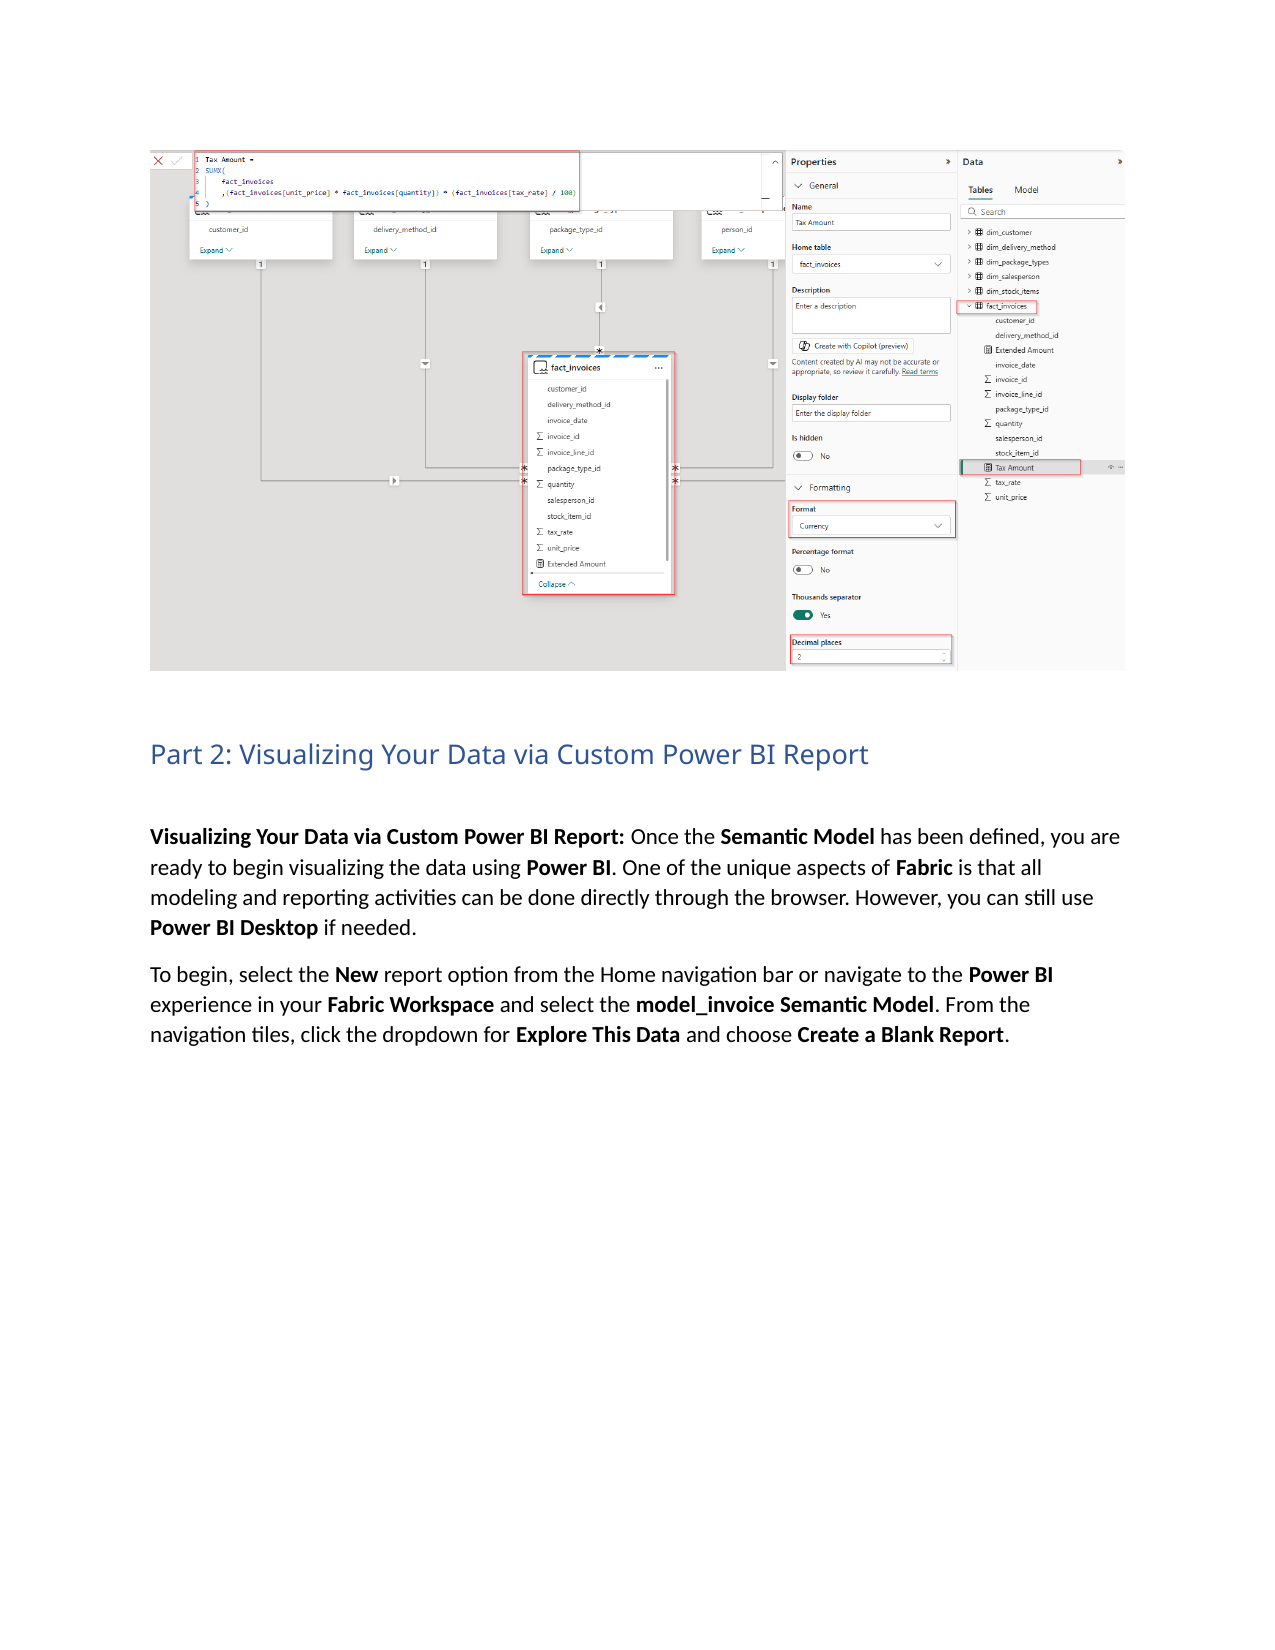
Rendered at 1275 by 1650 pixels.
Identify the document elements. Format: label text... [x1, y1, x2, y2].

text Visualizing Your Data via Custom Power BI Report: Once the Semantic Model has been defined, you are ready to begin visualizing the data using Power BI. One of the unique aspects of Fabric is that all modeling and reporting activities can be done directly through the browser. However, you can still use Power BI Desktop if needed. [150, 822, 1125, 941]
subtitle Part 2: Visualizing Your Data via Custom Power BI Report [150, 736, 1125, 773]
picture [150, 150, 1125, 671]
text To begin, select the New report option from the Home navigation bar or navigate to the Power BI experience in your Fabric Workspace and select the model_invoice Semantic Model. From the navigation tiles, click the dropdown for Explore This Data and choose Create a Blank Report. [150, 960, 1125, 1048]
